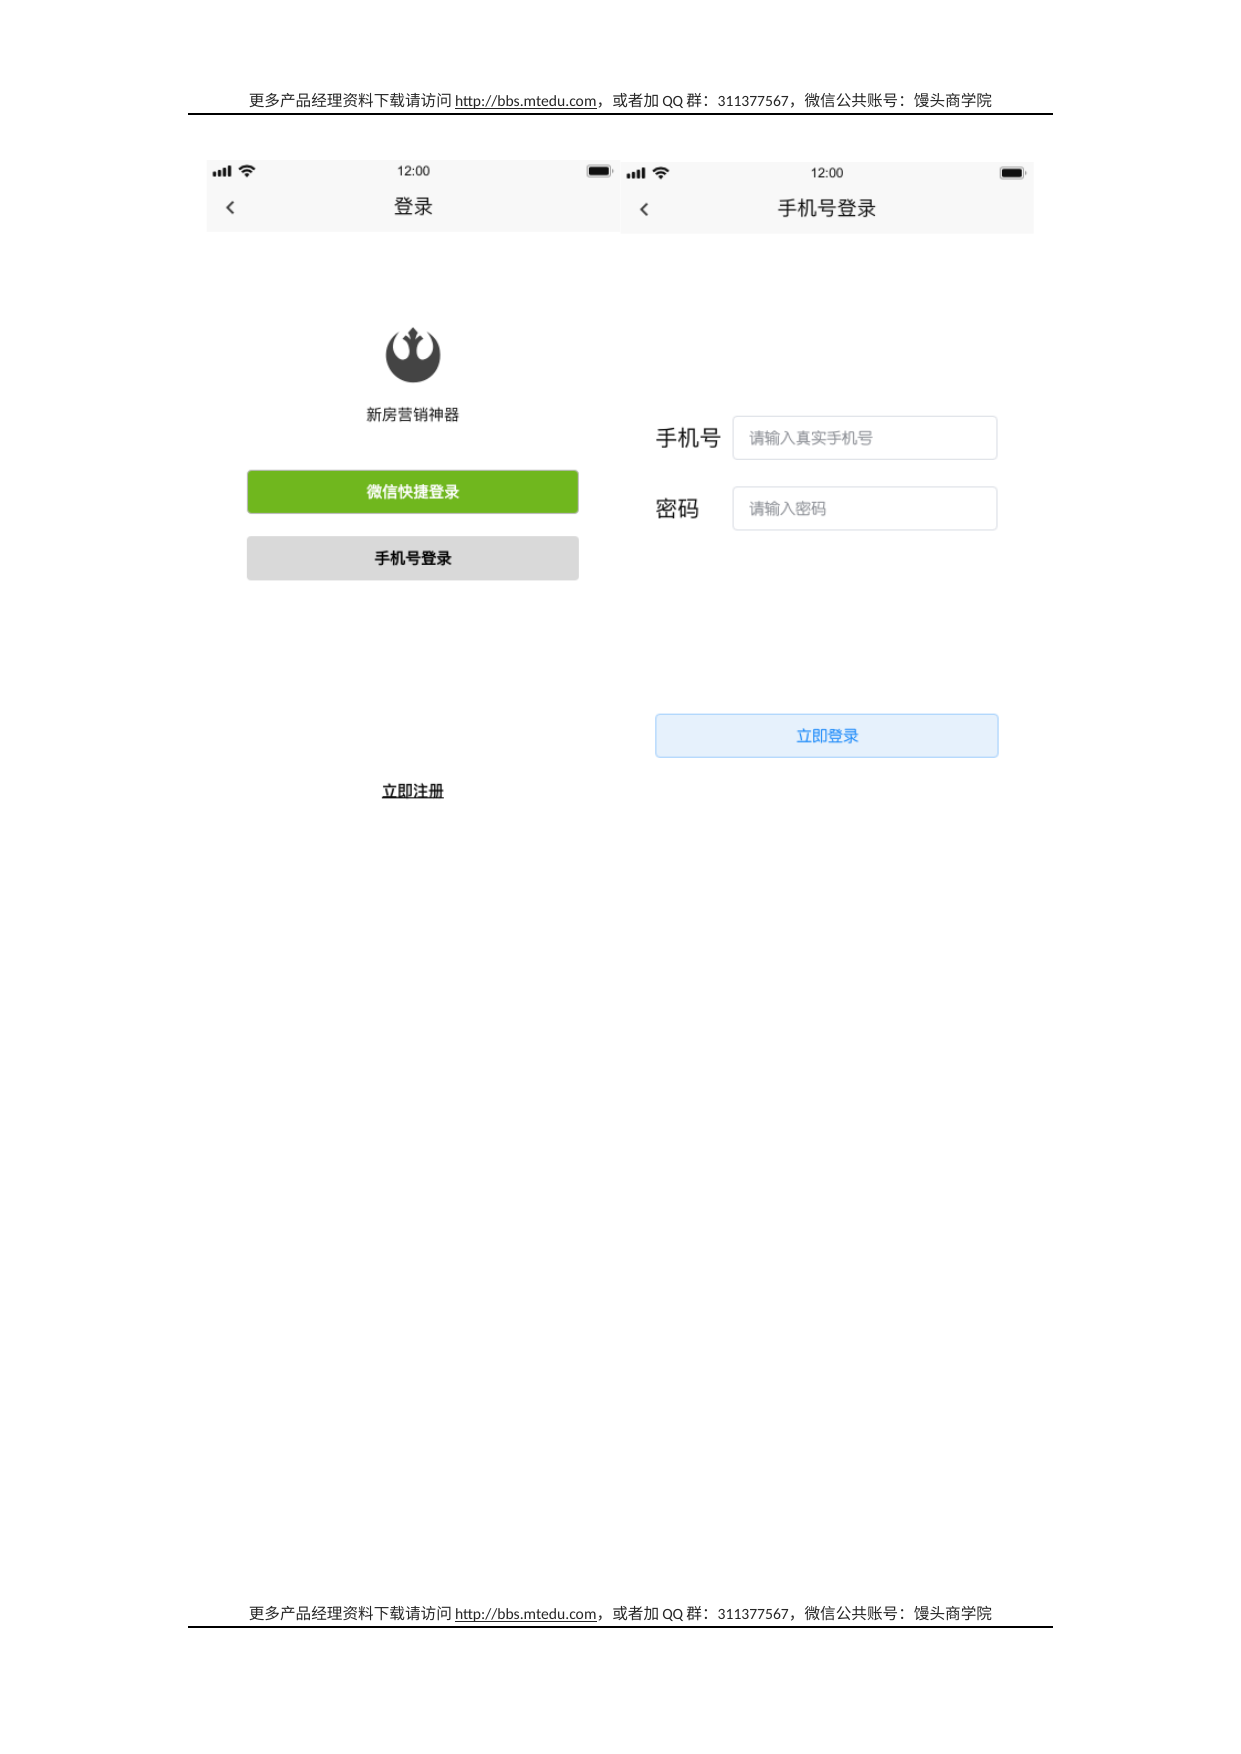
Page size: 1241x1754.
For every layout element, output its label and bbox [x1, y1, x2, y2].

picture [206, 160, 1034, 898]
